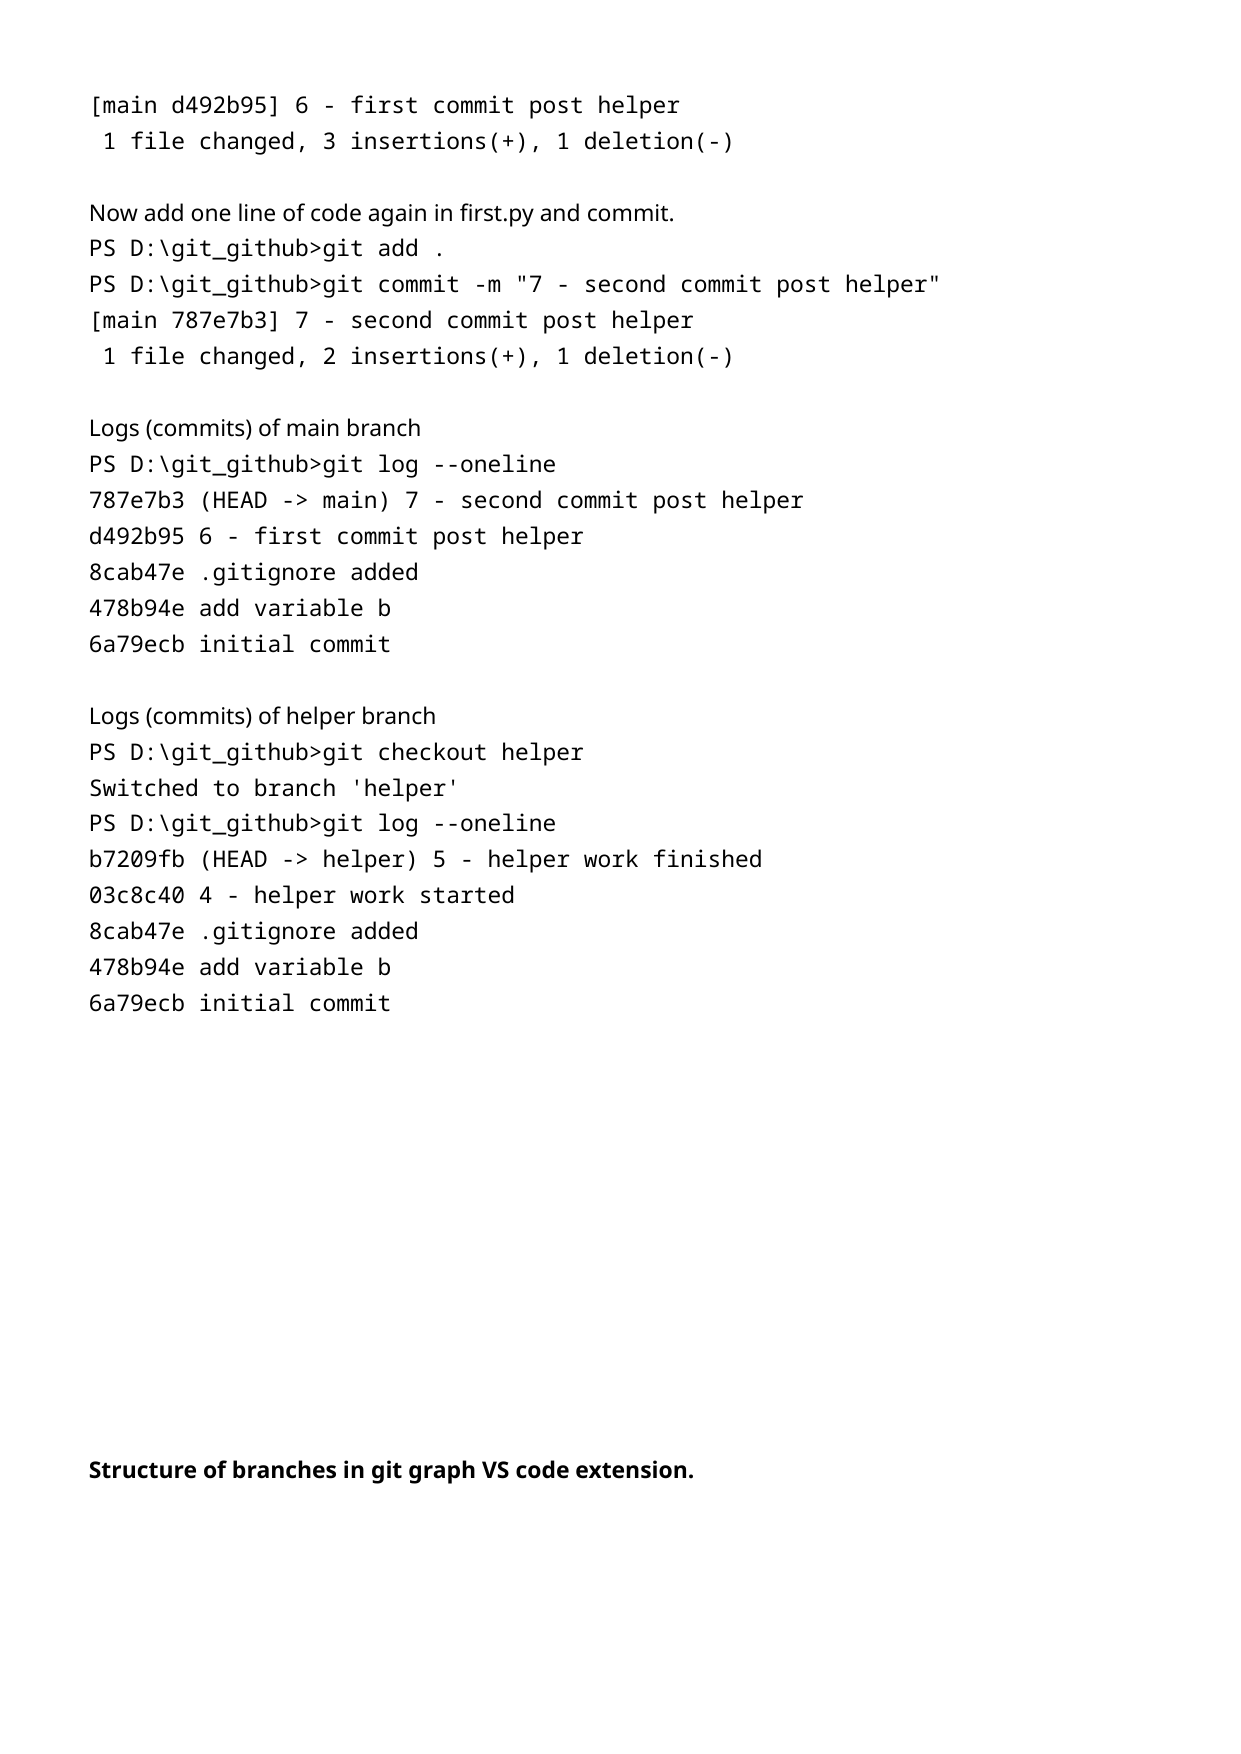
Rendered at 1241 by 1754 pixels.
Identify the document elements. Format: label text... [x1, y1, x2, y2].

text 6a79ecb initial commit [89, 628, 1152, 659]
text Structure of branches in git graph VS code extension. [89, 1454, 1152, 1486]
text PS D:\git_github>git checkout helper [89, 736, 1152, 767]
text 478b94e add variable b [89, 592, 1152, 623]
text PS D:\git_github>git log --oneline [89, 448, 1152, 479]
text 1 file changed, 3 insertions(+), 1 deletion(-) [89, 124, 1152, 156]
text Switched to branch 'helper' [89, 771, 1152, 803]
text 478b94e add variable b [89, 951, 1152, 982]
text 1 file changed, 2 insertions(+), 1 deletion(-) [89, 340, 1152, 371]
text Logs (commits) of helper branch [89, 699, 1152, 731]
text 6a79ecb initial commit [89, 987, 1152, 1018]
text Now add one line of code again in first.py and commit. [89, 196, 1152, 228]
text PS D:\git_github>git log --oneline [89, 807, 1152, 839]
text 8cab47e .gitignore added [89, 915, 1152, 946]
text b7209fb (HEAD -> helper) 5 - helper work finished [89, 843, 1152, 874]
text [main 787e7b3] 7 - second commit post helper [89, 304, 1152, 336]
text PS D:\git_github>git commit -m "7 - second commit post helper" [89, 268, 1152, 299]
text 8cab47e .gitignore added [89, 556, 1152, 587]
text [main d492b95] 6 - first commit post helper [89, 89, 1152, 120]
text PS D:\git_github>git add . [89, 232, 1152, 264]
text 787e7b3 (HEAD -> main) 7 - second commit post helper [89, 484, 1152, 515]
text d492b95 6 - first commit post helper [89, 520, 1152, 551]
text 03c8c40 4 - helper work started [89, 879, 1152, 911]
text Logs (commits) of main branch [89, 412, 1152, 443]
